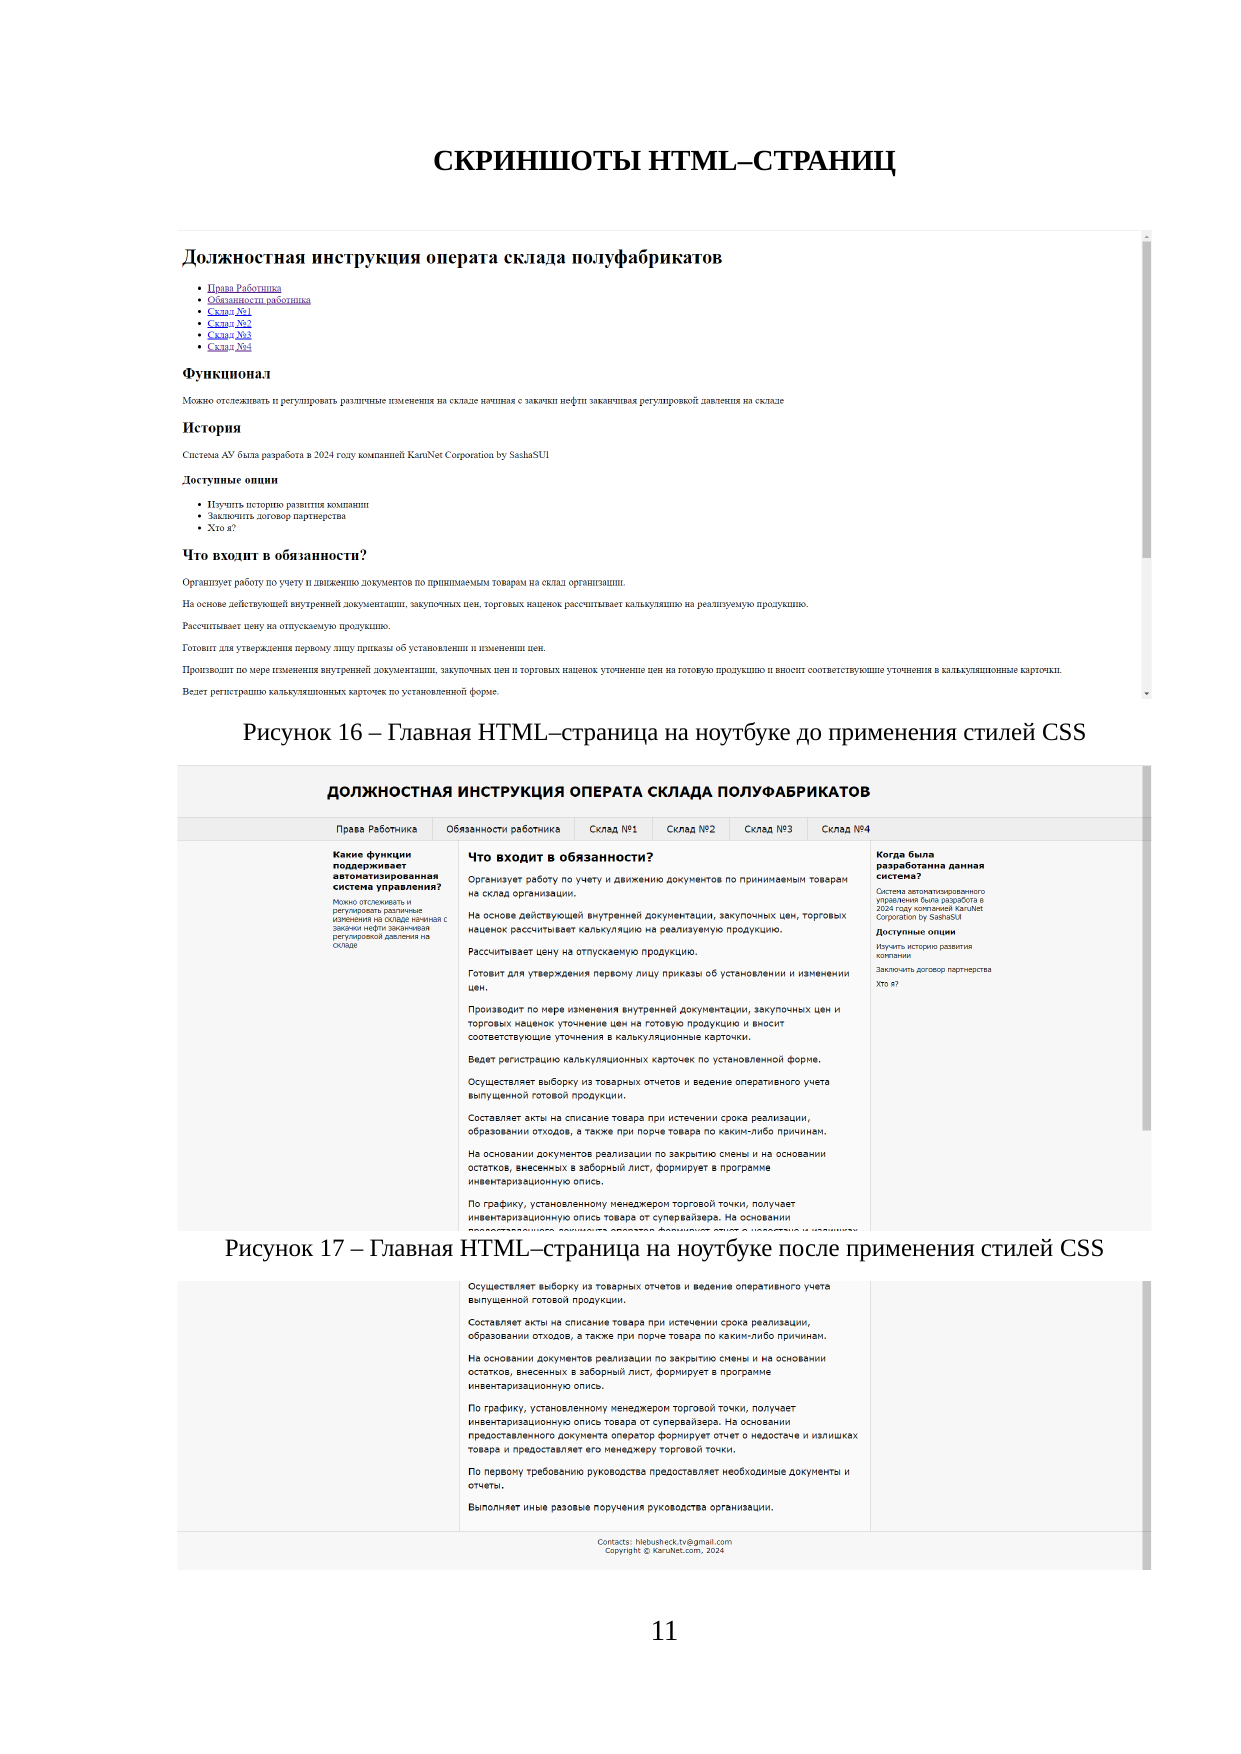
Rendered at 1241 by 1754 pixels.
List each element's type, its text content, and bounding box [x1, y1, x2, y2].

picture [177, 1281, 1152, 1570]
text Скриншоты HTML–страниц [177, 143, 1152, 177]
picture [177, 765, 1152, 1231]
picture [177, 229, 1152, 699]
text Рисунок 17 – Главная HTML–страница на ноутбуке после применения стилей CSS [177, 1233, 1152, 1262]
text Рисунок 16 – Главная HTML–страница на ноутбуке до применения стилей CSS [177, 717, 1152, 746]
